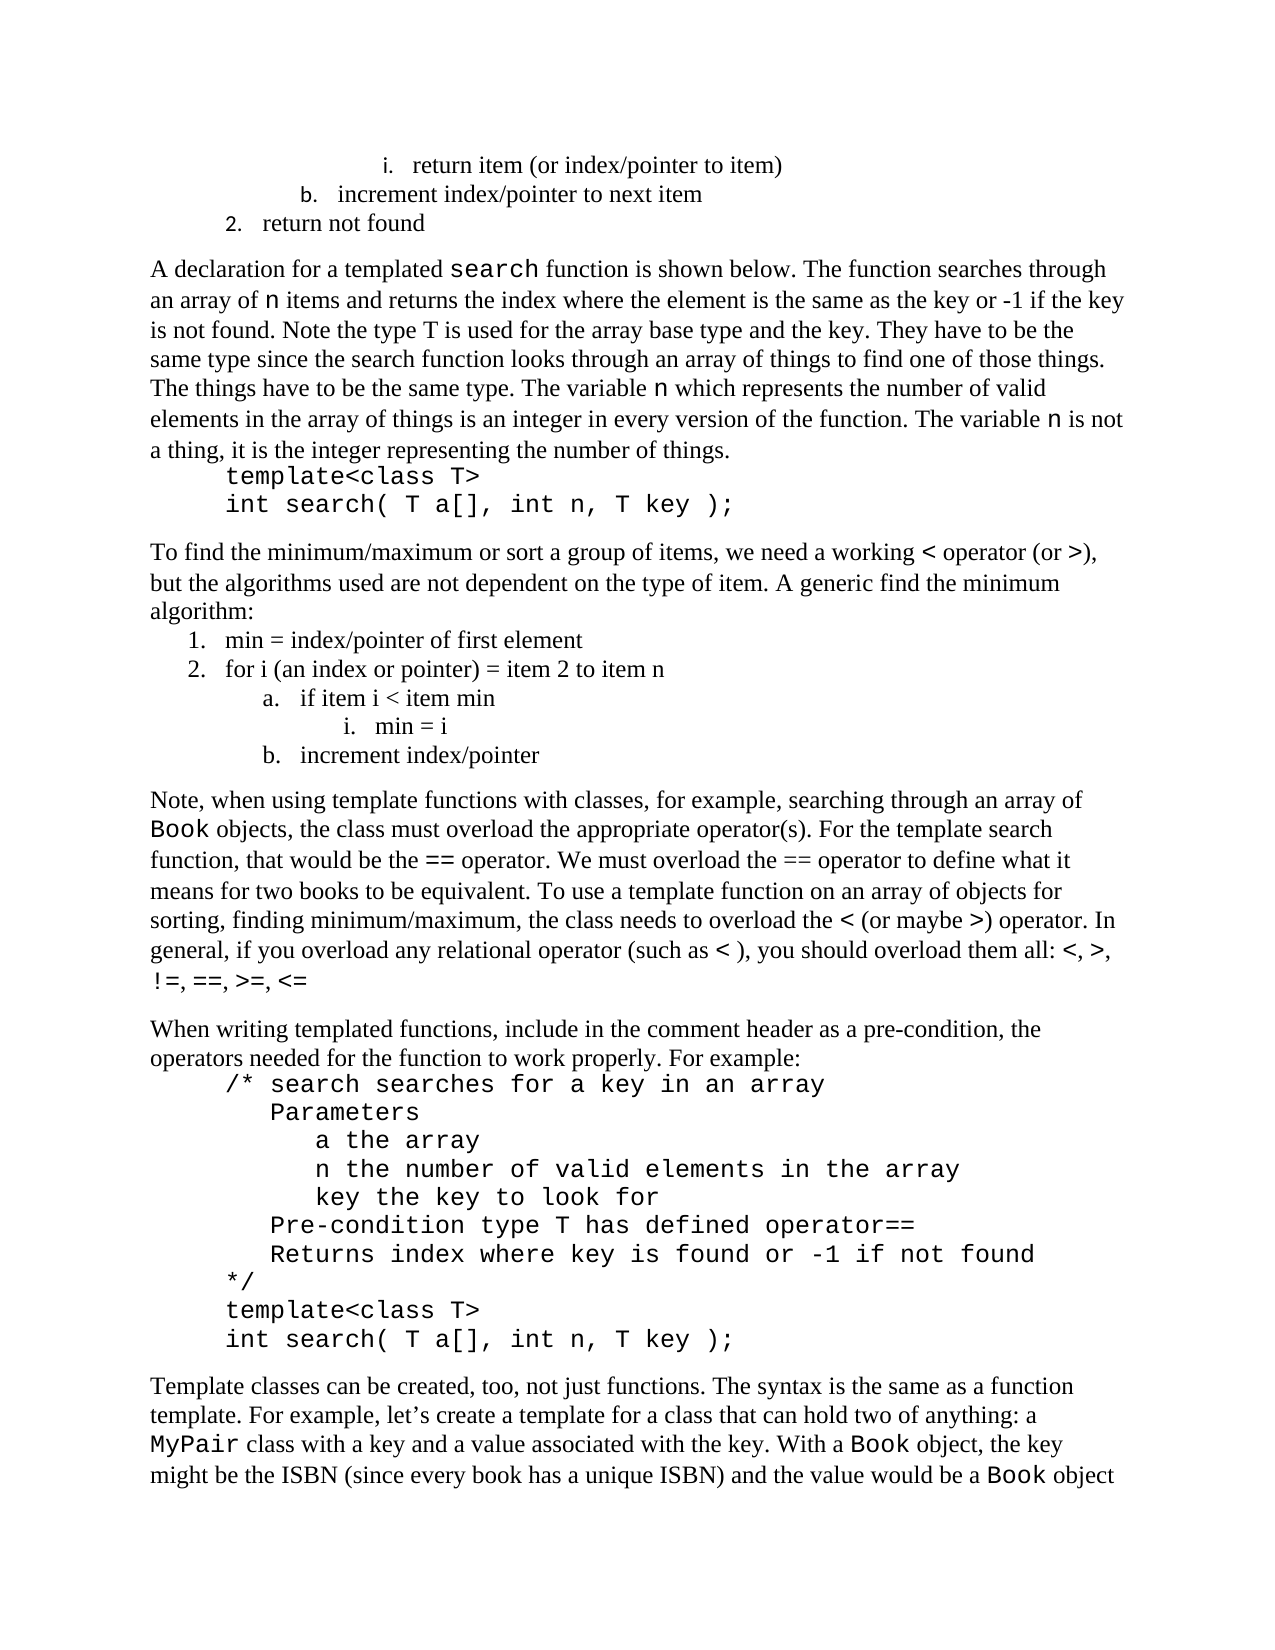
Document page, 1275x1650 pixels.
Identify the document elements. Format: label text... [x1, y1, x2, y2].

list for i (an index or pointer) = item 2 to item n [187, 654, 1125, 683]
text Pre-condition type T has defined operator== [225, 1213, 1125, 1241]
text Returns index where key is found or -1 if not found [225, 1241, 1125, 1270]
list increment index/pointer [262, 740, 1125, 769]
list increment index/pointer to next item [300, 179, 1125, 208]
text template<class T> [225, 463, 1125, 492]
text key the key to look for [225, 1185, 1125, 1213]
text a the array [225, 1128, 1125, 1156]
text int search( T a[], int n, T key ); [225, 1326, 1125, 1355]
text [150, 1371, 1125, 1491]
text template<class T> [225, 1298, 1125, 1326]
text int search( T a[], int n, T key ); [225, 492, 1125, 520]
list return not found [225, 208, 1125, 237]
list min = index/pointer of first element [187, 625, 1125, 654]
text Parameters [225, 1100, 1125, 1128]
text When writing templated functions, include in the comment header as a pre-condition, the operators needed for the function to work properly. For example: [150, 1014, 1125, 1071]
list return item (or index/pointer to item) [394, 150, 1125, 179]
text n the number of valid elements in the array [225, 1156, 1125, 1185]
text */ [225, 1270, 1125, 1298]
text A declaration for a templated search function is shown below. The function searches through an array of n items and returns the index where the element is the same as the key or -1 if the key is not found. Note the type T is used for the array base type and the key. They have to be the same type since the search function looks through an array of things to find one of those things. The things have to be the same type. The variable n which represents the number of valid elements in the array of things is an integer in every version of the function. The variable n is not a thing, it is the integer representing the number of things. [150, 254, 1125, 463]
list min = i [356, 711, 1125, 740]
list if item i < item min [262, 683, 1125, 711]
text /* search searches for a key in an array [225, 1071, 1125, 1100]
text To find the minimum/maximum or sort a group of items, we need a working < operator (or >), but the algorithms used are not dependent on the type of item. A generic find the minimum algorithm: [150, 537, 1125, 625]
text Note, when using template functions with classes, for example, searching through an array of Book objects, the class must overload the appropriate operator(s). For the template search function, that would be the == operator. We must overload the == operator to define what it means for two books to be equivalent. To use a template function on an array of objects for sorting, finding minimum/maximum, the class needs to overload the < (or maybe >) operator. In general, if you overload any relational operator (such as < ), you should overload them all: <, >, !=, ==, >=, <= [150, 786, 1125, 997]
